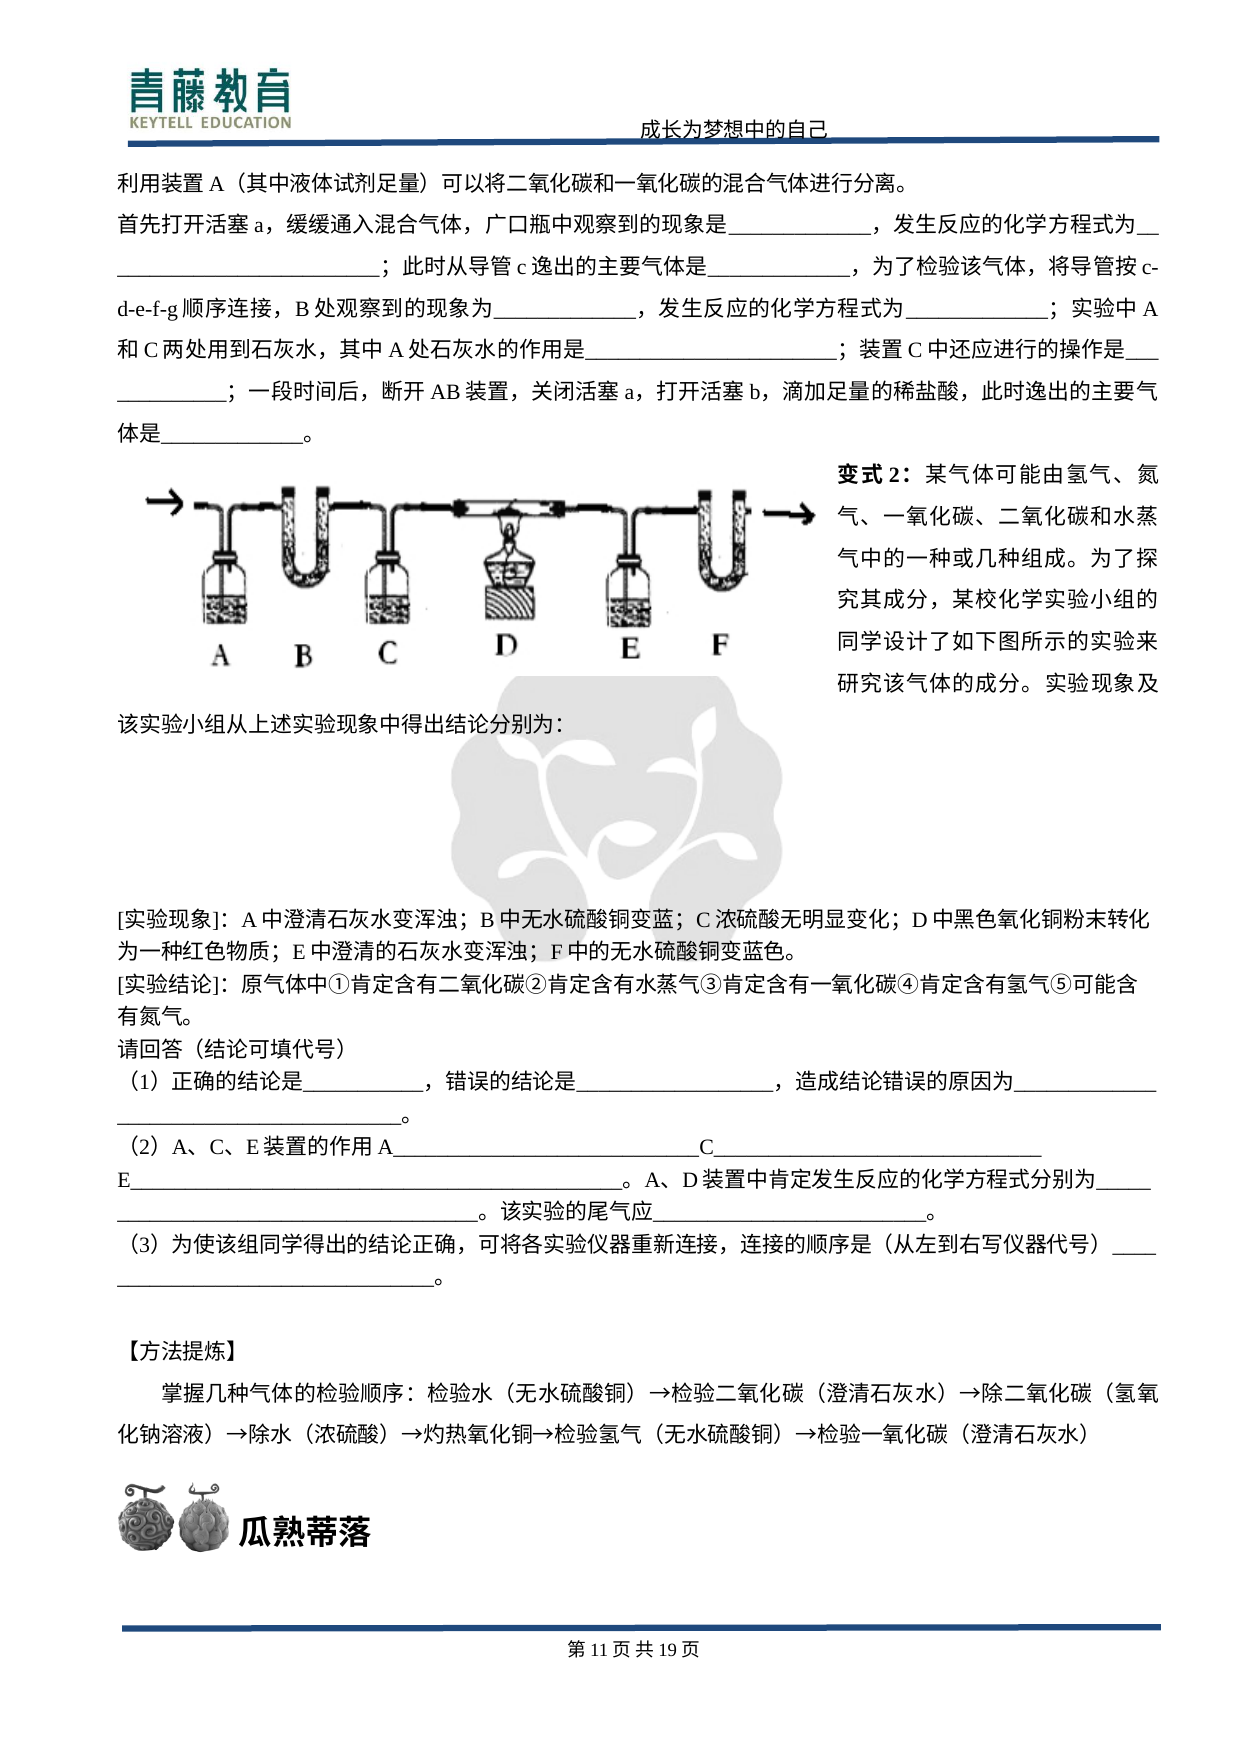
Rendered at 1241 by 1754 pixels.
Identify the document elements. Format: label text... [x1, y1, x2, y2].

text （2）A、C、E装置的作用A____________________________C______________________________ [117, 1129, 1159, 1161]
text 利用装置A（其中液体试剂足量）可以将二氧化碳和一氧化碳的混合气体进行分离。 首先打开活塞a，缓缓通入混合气体，广口瓶中观察到的现象是_____________，发生反应的化学方程式为__________________________；此时从导管c逸出的主要气体是_____________，为了检验该气体，将导管按c-d-e-f-g顺序连接，B处观察到的现象为_____________，发生反应的化学方程式为_____________；实验中A和C两处用到石灰水，其中A处石灰水的作用是_______________________；装置C中还应进行的操作是_____________；一段时间后，断开AB装置，关闭活塞a，打开活塞b，滴加足量的稀盐酸，此时逸出的主要气体是_____________。 [117, 156, 1159, 447]
text 掌握几种气体的检验顺序：检验水（无水硫酸铜）→检验二氧化碳（澄清石灰水）→除二氧化碳（氢氧化钠溶液）→除水（浓硫酸）→灼热氧化铜→检验氢气（无水硫酸铜）→检验一氧化碳（澄清石灰水） [117, 1366, 1159, 1449]
text [实验结论]：原气体中①肯定含有二氧化碳②肯定含有水蒸气③肯定含有一氧化碳④肯定含有氢气⑤可能含有氮气。 [117, 966, 1159, 1031]
text E_____________________________________________。A、D装置中肯定发生反应的化学方程式分别为______________________________________。该实验的尾气应_________________________。 [117, 1161, 1159, 1226]
text [实验现象]：A中澄清石灰水变浑浊；B中无水硫酸铜变蓝；C浓硫酸无明显变化；D中黑色氧化铜粉末转化为一种红色物质；E中澄清的石灰水变浑浊；F中的无水硫酸铜变蓝色。 [117, 901, 1159, 966]
text 【方法提炼】 [117, 1324, 1159, 1366]
subtitle 瓜熟蒂落 [117, 1481, 1159, 1579]
text （1）正确的结论是___________，错误的结论是__________________，造成结论错误的原因为_______________________________________。 [117, 1064, 1159, 1129]
picture [113, 51, 303, 134]
picture [142, 480, 819, 676]
picture [117, 1481, 231, 1553]
text 请回答（结论可填代号） [117, 1031, 1159, 1064]
text （3）为使该组同学得出的结论正确，可将各实验仪器重新连接，连接的顺序是（从左到右写仪器代号）_________________________________。 [117, 1226, 1159, 1291]
